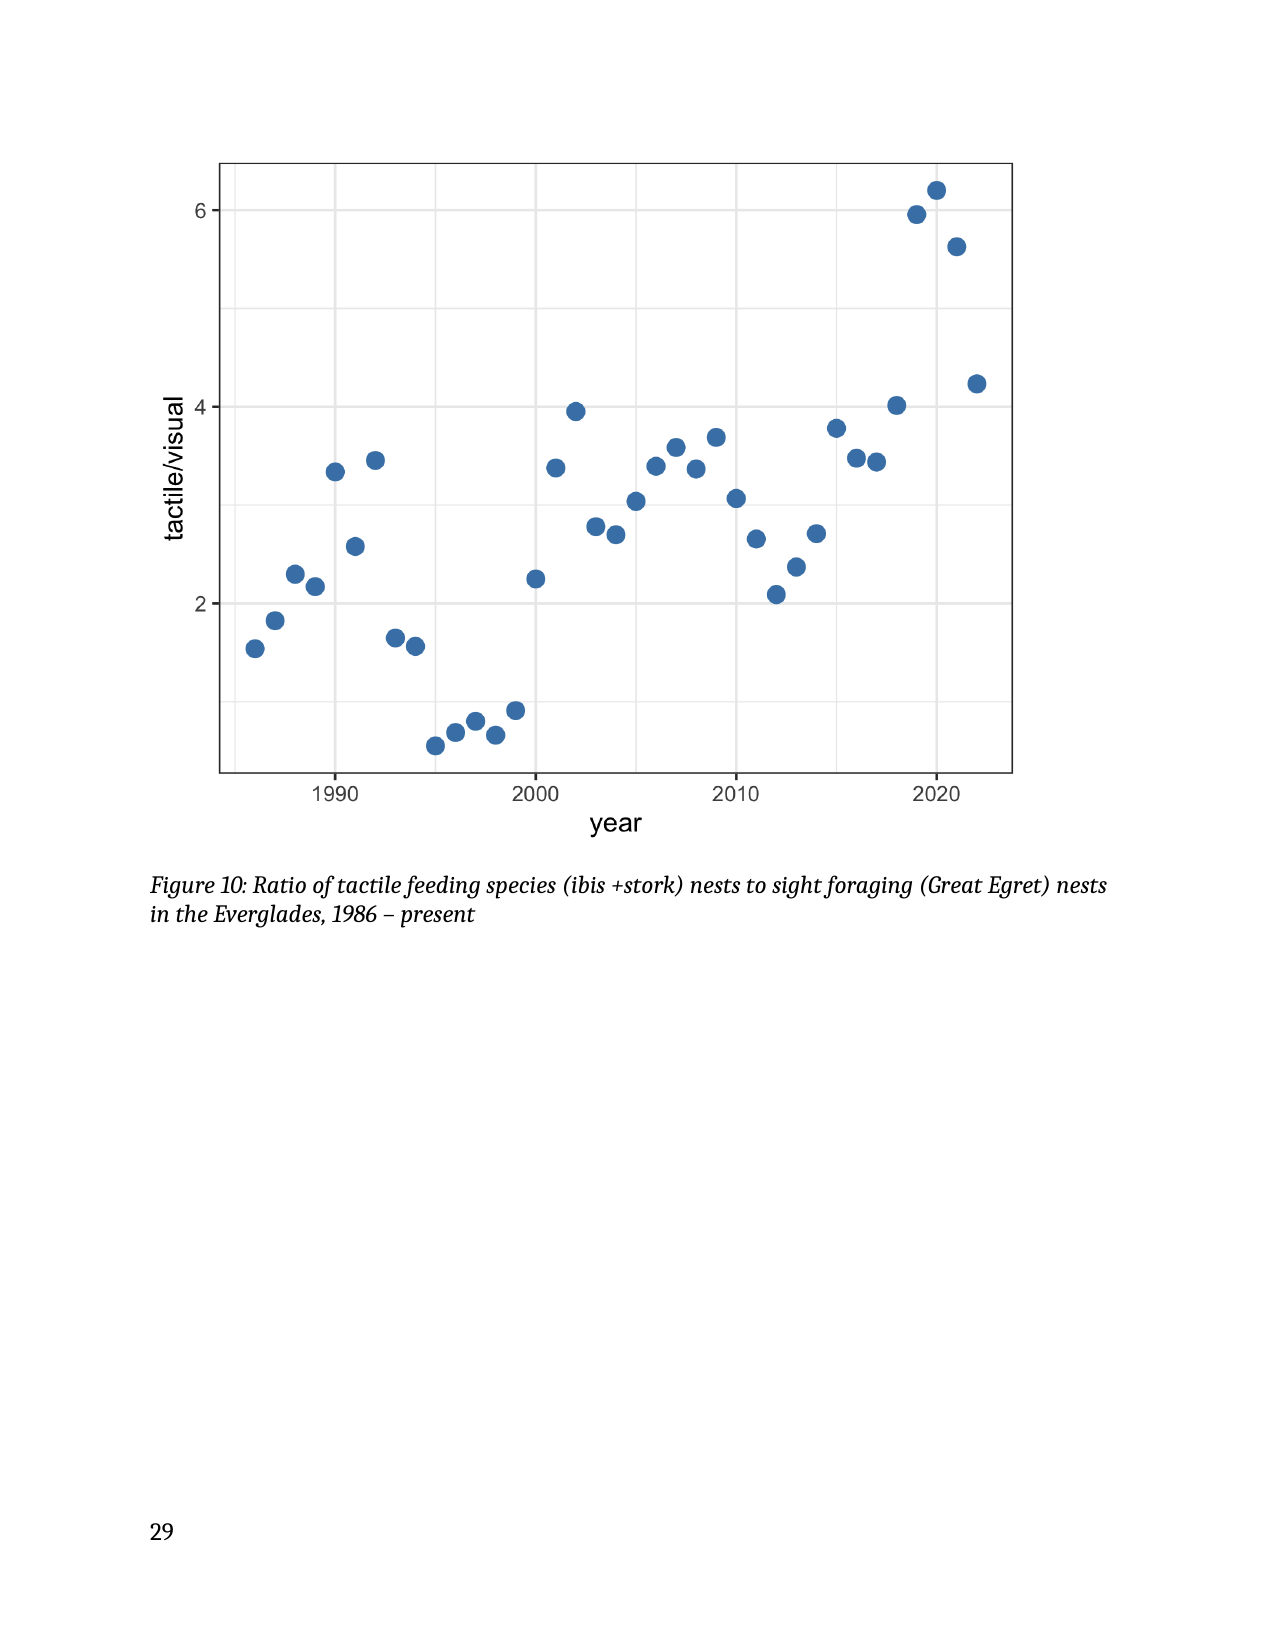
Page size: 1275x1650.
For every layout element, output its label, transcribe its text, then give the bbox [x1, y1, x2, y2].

text Figure 10: Ratio of tactile feeding species (ibis +stork) nests to sight foraging (Great Egret) nests in the Everglades, 1986 – present [150, 871, 1125, 928]
picture [150, 150, 1025, 850]
